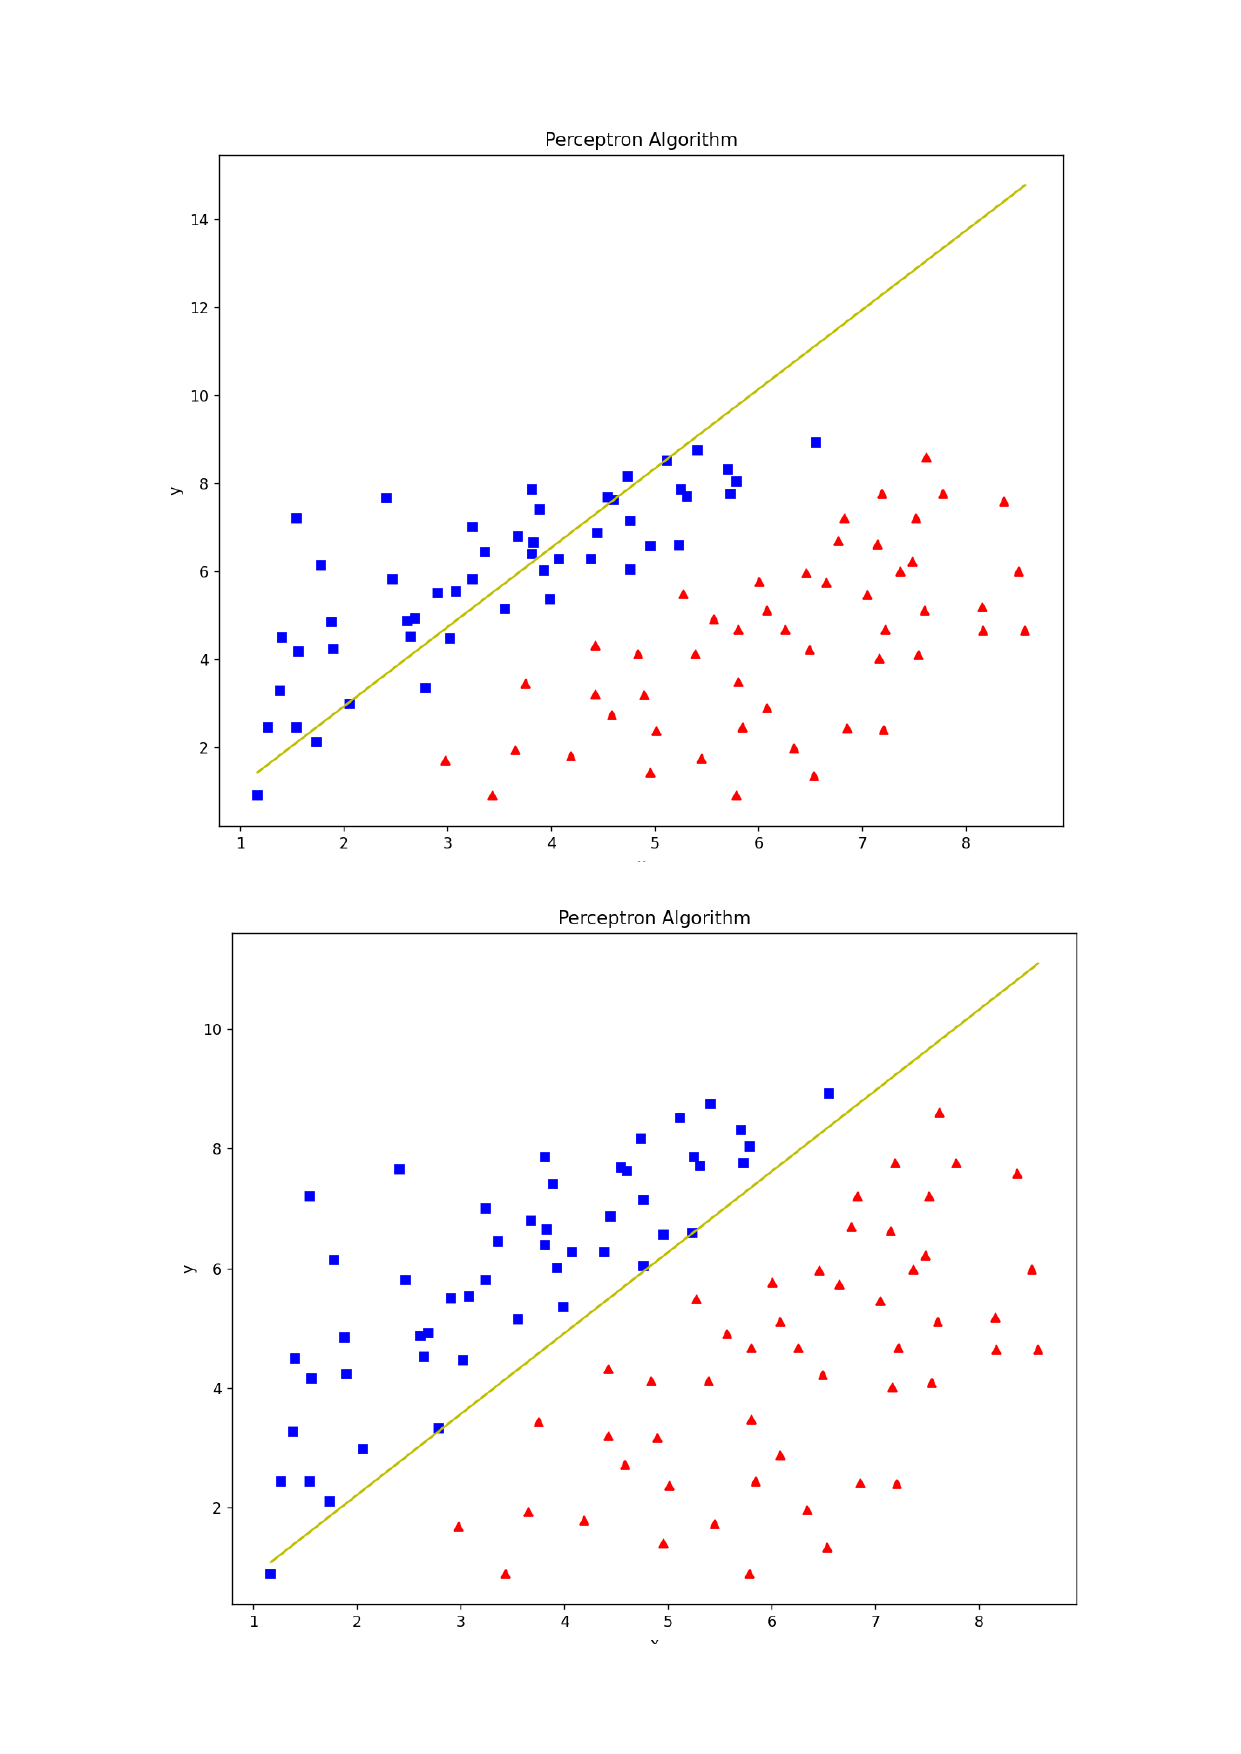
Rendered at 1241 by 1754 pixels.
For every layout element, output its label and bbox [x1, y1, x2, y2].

picture [162, 130, 1103, 862]
picture [176, 896, 1117, 1644]
